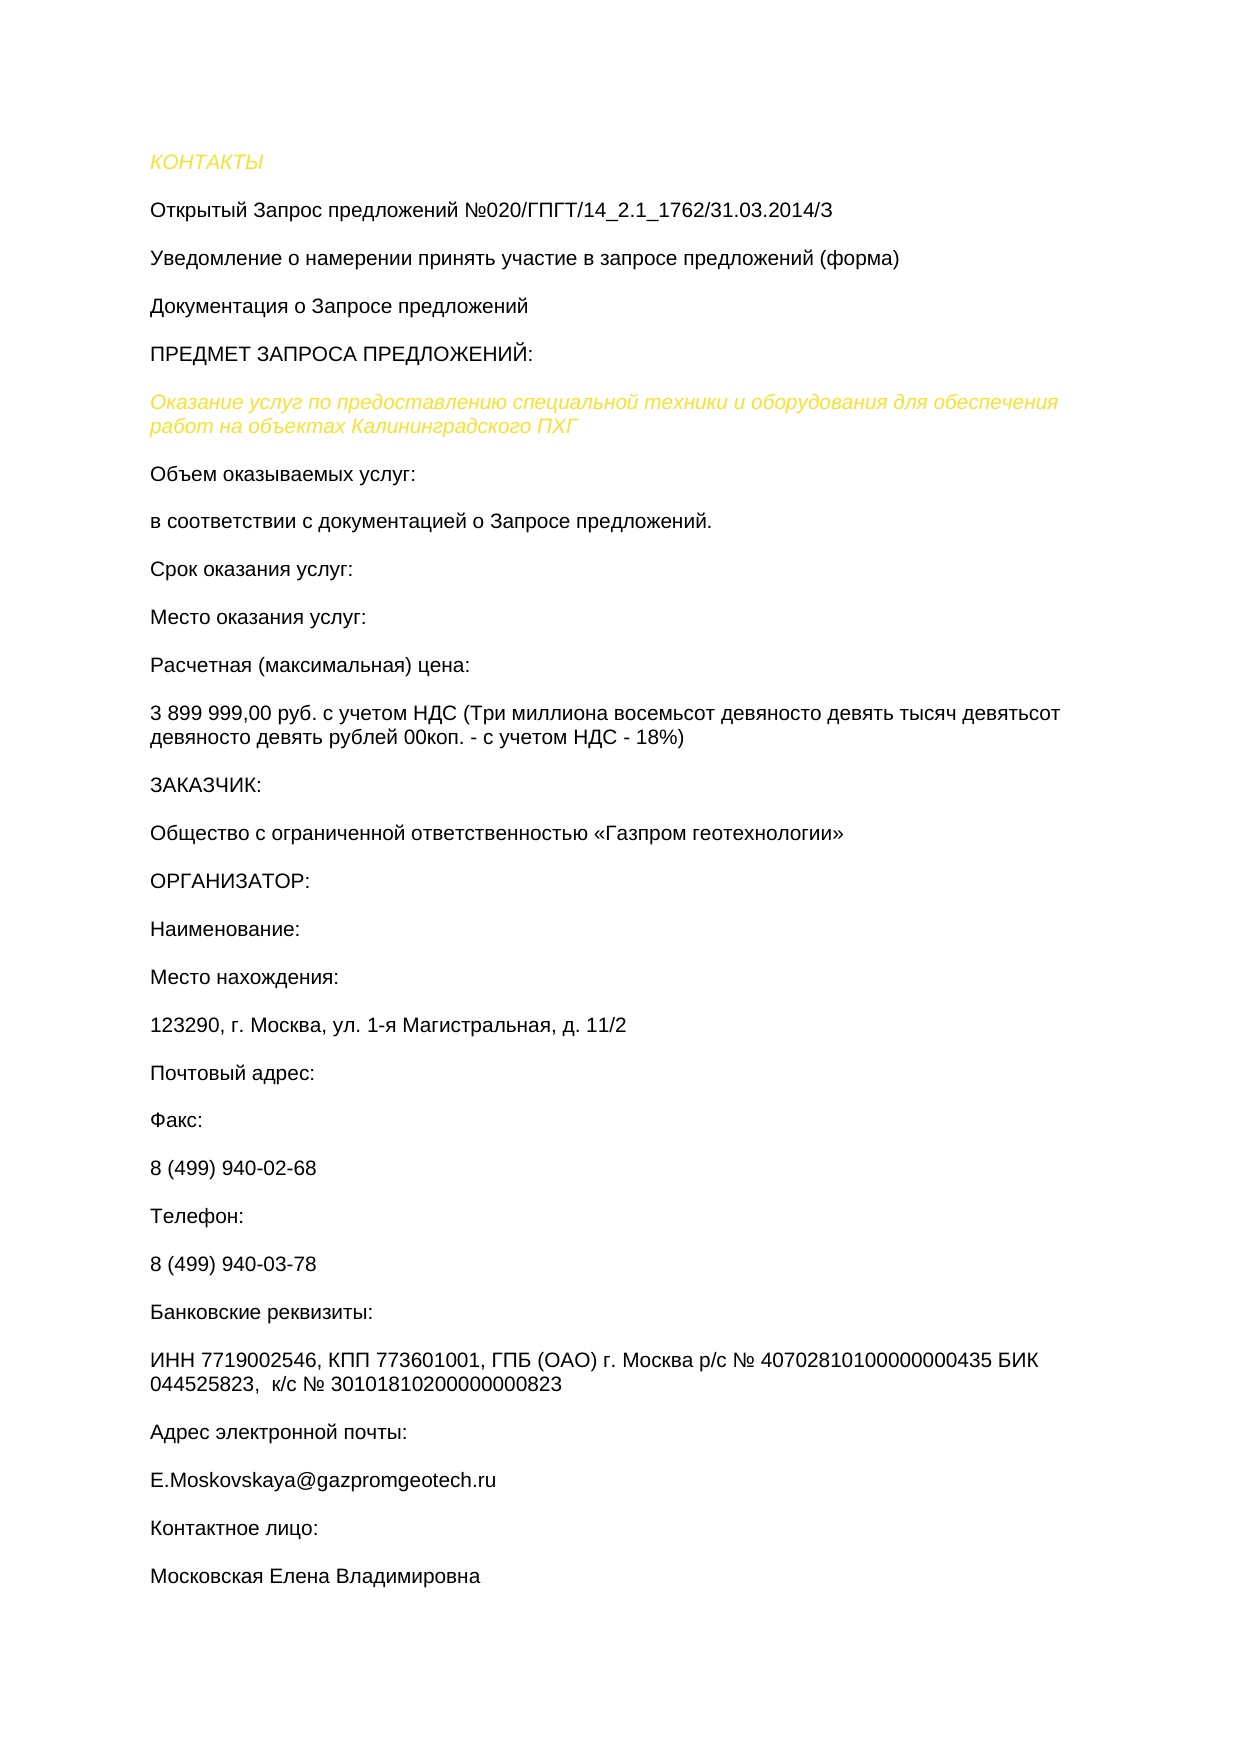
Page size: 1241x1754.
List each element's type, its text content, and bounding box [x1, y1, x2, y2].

text Адрес электронной почты: [150, 1420, 1090, 1444]
text Московская Елена Владимировна [150, 1563, 1090, 1587]
text в соответствии с документацией о Запросе предложений. [150, 509, 1090, 533]
text Место нахождения: [150, 964, 1090, 988]
text Оказание услуг по предоставлению специальной техники и оборудования для обеспечения работ на объектах Калининградского ПХГ [150, 389, 1090, 437]
text Открытый Запрос предложений №020/ГПГТ/14_2.1_1762/31.03.2014/З [150, 198, 1090, 222]
text КОНТАКТЫ [150, 150, 1090, 174]
text E.Moskovskaya@gazpromgeotech.ru [150, 1468, 1090, 1492]
text Контактное лицо: [150, 1516, 1090, 1539]
text Наименование: [150, 917, 1090, 941]
text Срок оказания услуг: [150, 557, 1090, 581]
text ОРГАНИЗАТОР: [150, 869, 1090, 893]
text ПРЕДМЕТ ЗАПРОСА ПРЕДЛОЖЕНИЙ: [150, 342, 1090, 366]
text Объем оказываемых услуг: [150, 461, 1090, 485]
text Общество с ограниченной ответственностью «Газпром геотехнологии» [150, 821, 1090, 845]
text 3 899 999,00 руб. с учетом НДС (Три миллиона восемьсот девяносто девять тысяч девятьсот девяносто девять рублей 00коп. - с учетом НДС - 18%) [150, 701, 1090, 749]
text Документация о Запросе предложений [150, 294, 1090, 318]
text ЗАКАЗЧИК: [150, 773, 1090, 797]
text Уведомление о намерении принять участие в запросе предложений (форма) [150, 246, 1090, 270]
text 8 (499) 940-03-78 [150, 1252, 1090, 1276]
text Расчетная (максимальная) цена: [150, 653, 1090, 677]
text ИНН 7719002546, КПП 773601001, ГПБ (ОАО) г. Москва р/с № 40702810100000000435 БИК 044525823, к/с № 30101810200000000823 [150, 1348, 1090, 1396]
text 123290, г. Москва, ул. 1-я Магистральная, д. 11/2 [150, 1012, 1090, 1036]
text Факс: [150, 1108, 1090, 1132]
text Банковские реквизиты: [150, 1300, 1090, 1324]
text Телефон: [150, 1204, 1090, 1228]
text 8 (499) 940-02-68 [150, 1156, 1090, 1180]
text Место оказания услуг: [150, 605, 1090, 629]
text Почтовый адрес: [150, 1060, 1090, 1084]
